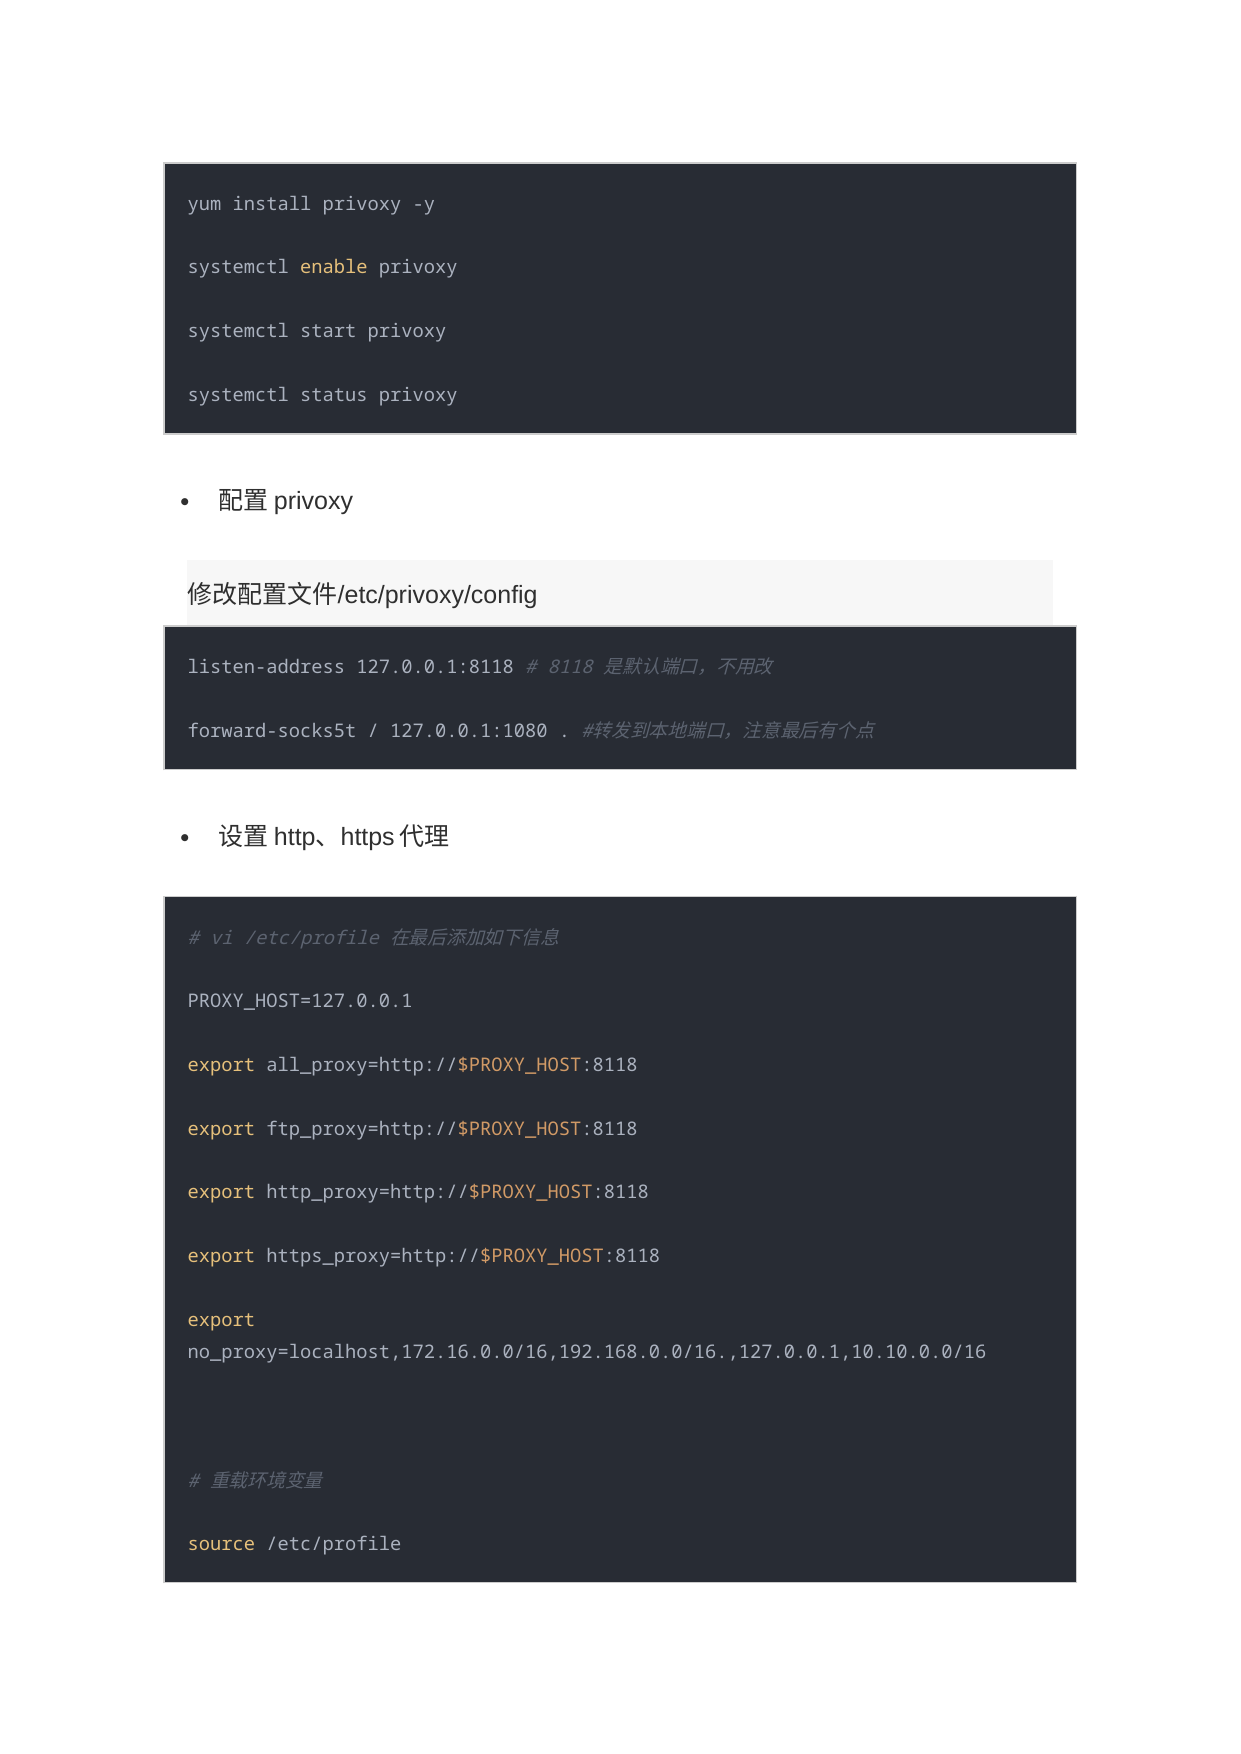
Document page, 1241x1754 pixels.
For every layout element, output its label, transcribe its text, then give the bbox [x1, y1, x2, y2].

text 修改配置文件/etc/privoxy/config [187, 560, 1053, 625]
list 设置http、https代理 [181, 802, 1053, 867]
text systemctl enable privoxy [165, 226, 1076, 283]
text systemctl status privoxy [165, 353, 1076, 433]
text export all_proxy=http://$PROXY_HOST:8118 [165, 1023, 1076, 1080]
text source /etc/profile [165, 1502, 1076, 1582]
text export https_proxy=http://$PROXY_HOST:8118 [165, 1214, 1076, 1271]
text export http_proxy=http://$PROXY_HOST:8118 [165, 1151, 1076, 1208]
text # 重载环境变量 [165, 1438, 1076, 1495]
text # vi /etc/profile 在最后添加如下信息 [165, 897, 1076, 953]
text listen-address 127.0.0.1:8118 # 8118 是默认端口，不用改 [165, 627, 1076, 682]
text yum install privoxy -y [165, 164, 1076, 219]
text export ftp_proxy=http://$PROXY_HOST:8118 [165, 1087, 1076, 1144]
text systemctl start privoxy [165, 289, 1076, 346]
text export no_proxy=localhost,172.16.0.0/16,192.168.0.0/16.,127.0.0.1,10.10.0.0/16 [165, 1278, 1076, 1368]
text PROXY_HOST=127.0.0.1 [165, 959, 1076, 1016]
list 配置privoxy [181, 466, 1053, 531]
text forward-socks5t / 127.0.0.1:1080 . #转发到本地端口，注意最后有个点 [165, 689, 1076, 769]
